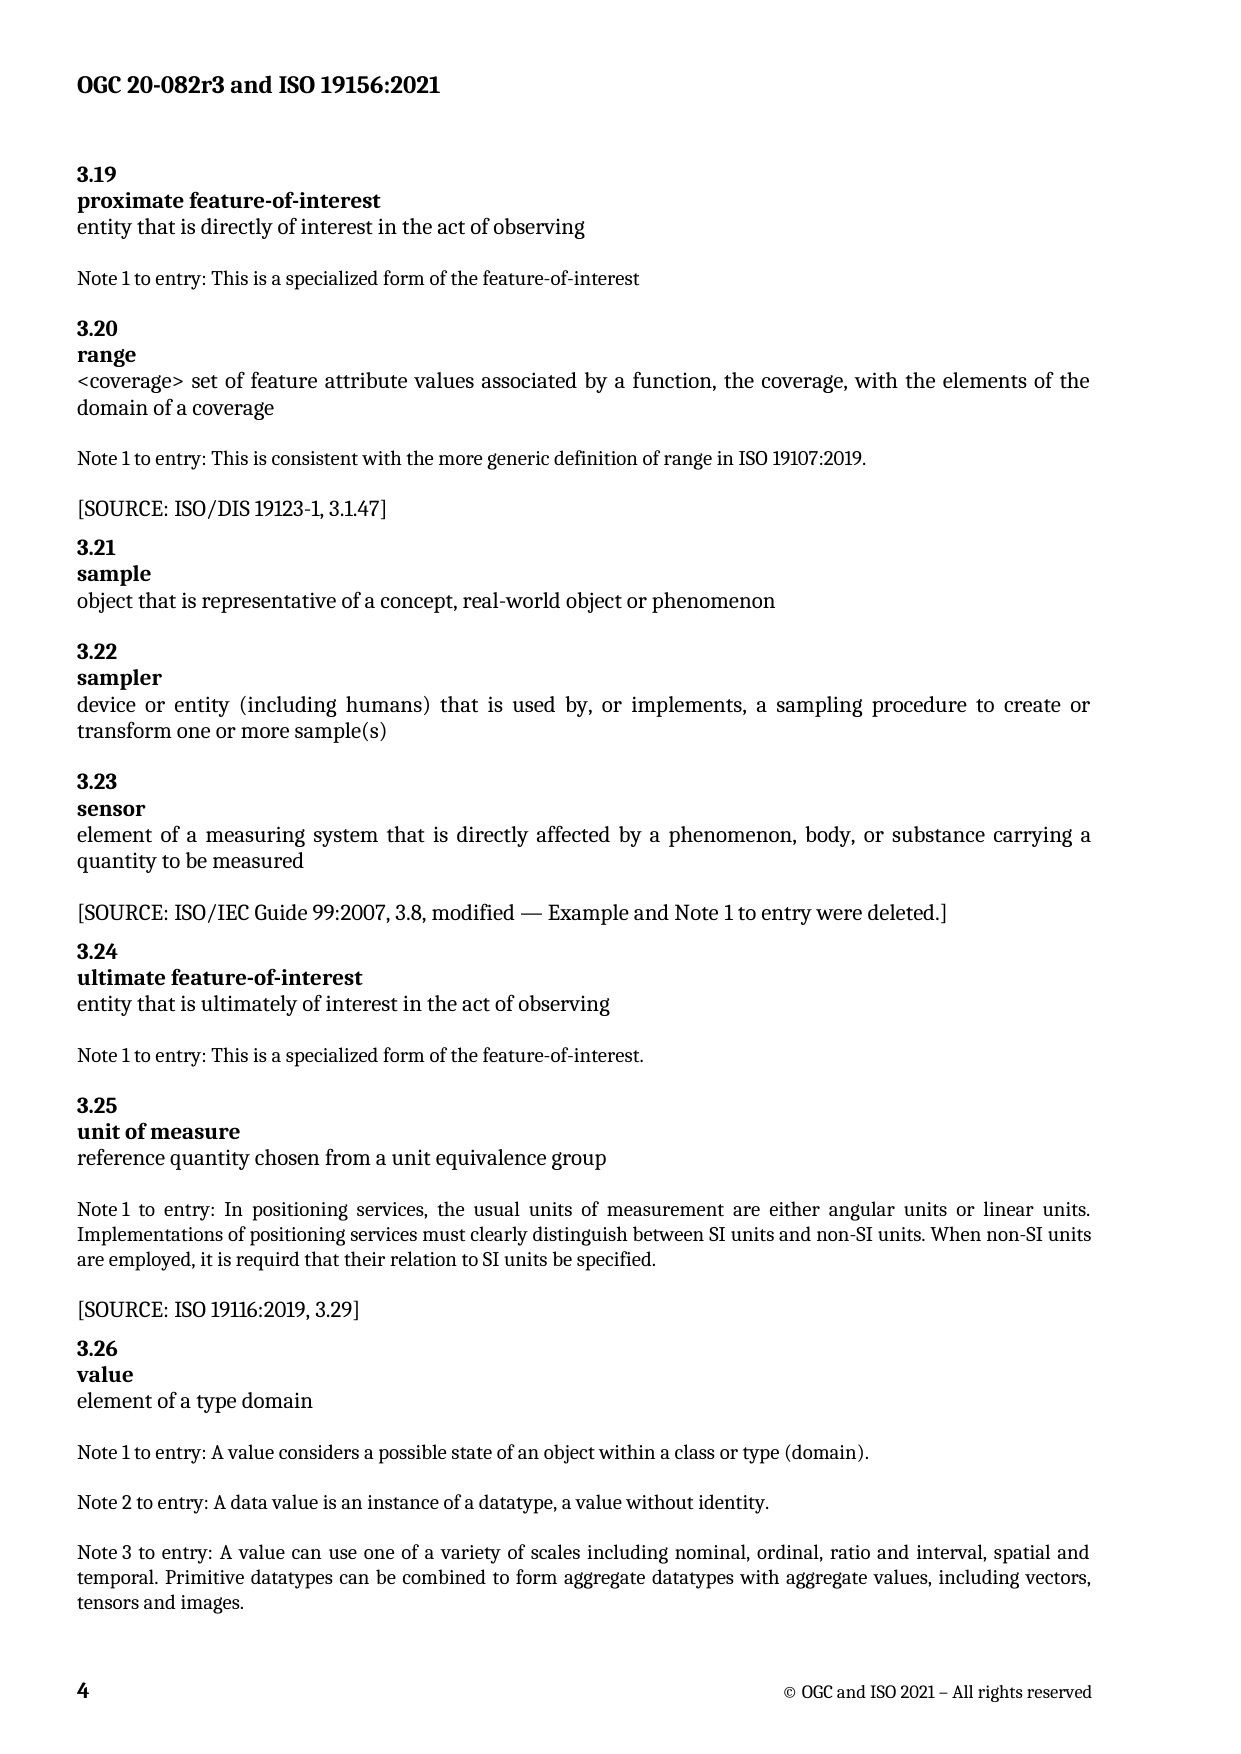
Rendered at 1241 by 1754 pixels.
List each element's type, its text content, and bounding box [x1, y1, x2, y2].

text element of a type domain [77, 1388, 1092, 1414]
text Note 1 to entry: This is a specialized form of the feature-of-interest [77, 265, 1092, 290]
text Note 1 to entry: In positioning services, the usual units of measurement are either angular units or linear units. Implementations of positioning services must clearly distinguish between SI units and non-SI units. When non-SI units are employed, it is requird that their relation to SI units be specified. [77, 1197, 1092, 1272]
text Note 1 to entry: This is consistent with the more generic definition of range in ISO 19107:2019. [77, 446, 1092, 471]
text 3.24 [77, 938, 1092, 965]
text sensor [77, 796, 1092, 822]
text ultimate feature-of-interest [77, 965, 1092, 991]
text 3.26 [77, 1335, 1092, 1362]
text Note 3 to entry: A value can use one of a variety of scales including nominal, ordinal, ratio and interval, spatial and temporal. Primitive datatypes can be combined to form aggregate datatypes with aggregate values, including vectors, tensors and images. [77, 1539, 1092, 1614]
text 3.19 [77, 161, 1092, 188]
text range [77, 342, 1092, 368]
text [SOURCE: ISO/IEC Guide 99:2007, 3.8, modified — Example and Note 1 to entry were deleted.] [77, 899, 1092, 926]
text device or entity (including humans) that is used by, or implements, a sampling procedure to create or transform one or more sample(s) [77, 691, 1092, 744]
text 3.20 [77, 315, 1092, 342]
text element of a measuring system that is directly affected by a phenomenon, body, or substance carrying a quantity to be measured [77, 822, 1092, 874]
text object that is representative of a concept, real-world object or phenomenon [77, 587, 1092, 614]
text <coverage> set of feature attribute values associated by a function, the coverage, with the elements of the domain of a coverage [77, 368, 1092, 421]
text sampler [77, 665, 1092, 691]
text entity that is ultimately of interest in the act of observing [77, 991, 1092, 1017]
text 3.23 [77, 769, 1092, 796]
text value [77, 1362, 1092, 1388]
text reference quantity chosen from a unit equivalence group [77, 1145, 1092, 1172]
text [SOURCE: ISO/DIS 19123-1, 3.1.47] [77, 496, 1092, 522]
text sample [77, 561, 1092, 587]
text Note 2 to entry: A data value is an instance of a datatype, a value without identity. [77, 1489, 1092, 1514]
text Note 1 to entry: A value considers a possible state of an object within a class or type (domain). [77, 1439, 1092, 1464]
text [SOURCE: ISO 19116:2019, 3.29] [77, 1297, 1092, 1323]
text unit of measure [77, 1119, 1092, 1145]
text Note 1 to entry: This is a specialized form of the feature-of-interest. [77, 1042, 1092, 1067]
text entity that is directly of interest in the act of observing [77, 214, 1092, 240]
text 3.21 [77, 535, 1092, 561]
text proximate feature-of-interest [77, 188, 1092, 214]
text 3.25 [77, 1092, 1092, 1119]
text 3.22 [77, 639, 1092, 665]
